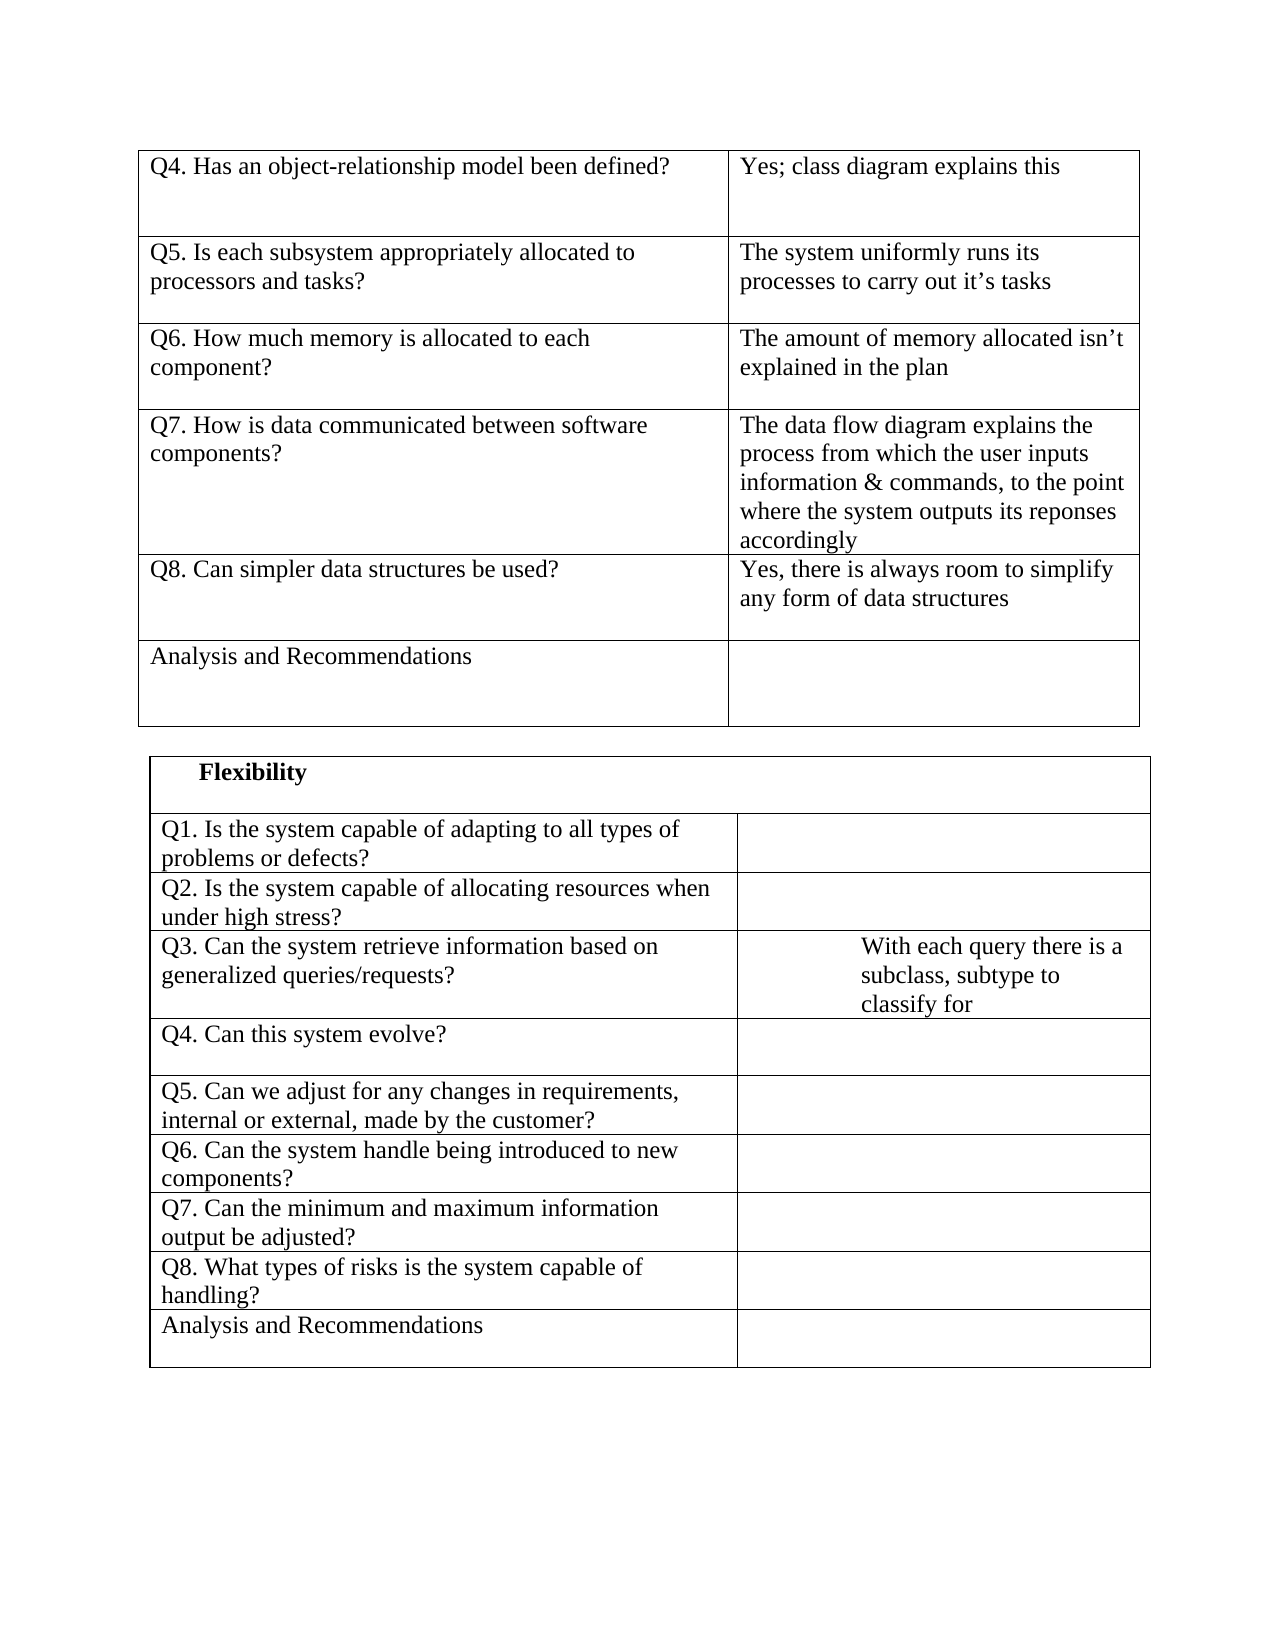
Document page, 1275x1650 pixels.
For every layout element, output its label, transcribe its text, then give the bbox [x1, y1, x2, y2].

table_cell Q7. How is data communicated between software components? [139, 410, 728, 553]
table_cell Q3. Can the system retrieve information based on generalized queries/requests? [151, 931, 737, 1018]
table_cell Q5. Can we adjust for any changes in requirements, internal or external, made by the customer? [151, 1076, 737, 1134]
table_cell Analysis and Recommendations [151, 1310, 737, 1367]
table_cell Q1. Is the system capable of adapting to all types of problems or defects? [151, 814, 737, 872]
table_header Flexibility [151, 757, 1150, 813]
table_cell Q8. What types of risks is the system capable of handling? [151, 1252, 737, 1309]
table_cell [738, 1310, 1150, 1367]
table_cell Analysis and Recommendations [139, 641, 728, 726]
table_cell [738, 1135, 1150, 1192]
table_cell The data flow diagram explains the process from which the user inputs information & commands, to the point where the system outputs its reponses accordingly [729, 410, 1139, 553]
table_cell Q2. Is the system capable of allocating resources when under high stress? [151, 873, 737, 930]
table_cell Q4. Has an object-relationship model been defined? [139, 151, 728, 236]
table_cell The amount of memory allocated isn’t explained in the plan [729, 324, 1139, 409]
table_cell [738, 873, 1150, 930]
table_cell Q4. Can this system evolve? [151, 1019, 737, 1075]
table_cell [738, 1193, 1150, 1251]
table_cell [738, 1076, 1150, 1134]
table_cell Q7. Can the minimum and maximum information output be adjusted? [151, 1193, 737, 1251]
table_cell Yes, there is always room to simplify any form of data structures [729, 555, 1139, 640]
table_cell Q6. How much memory is allocated to each component? [139, 324, 728, 409]
table_cell [729, 641, 1139, 726]
table_cell [738, 1252, 1150, 1309]
table_cell [738, 1019, 1150, 1075]
table_cell With each query there is a subclass, subtype to classify for [738, 931, 1150, 1018]
table_cell Q5. Is each subsystem appropriately allocated to processors and tasks? [139, 237, 728, 322]
table_cell The system uniformly runs its processes to carry out it’s tasks [729, 237, 1139, 322]
table_cell Yes; class diagram explains this [729, 151, 1139, 236]
table_cell Q8. Can simpler data structures be used? [139, 555, 728, 640]
table_cell [738, 814, 1150, 872]
table_cell Q6. Can the system handle being introduced to new components? [151, 1135, 737, 1192]
